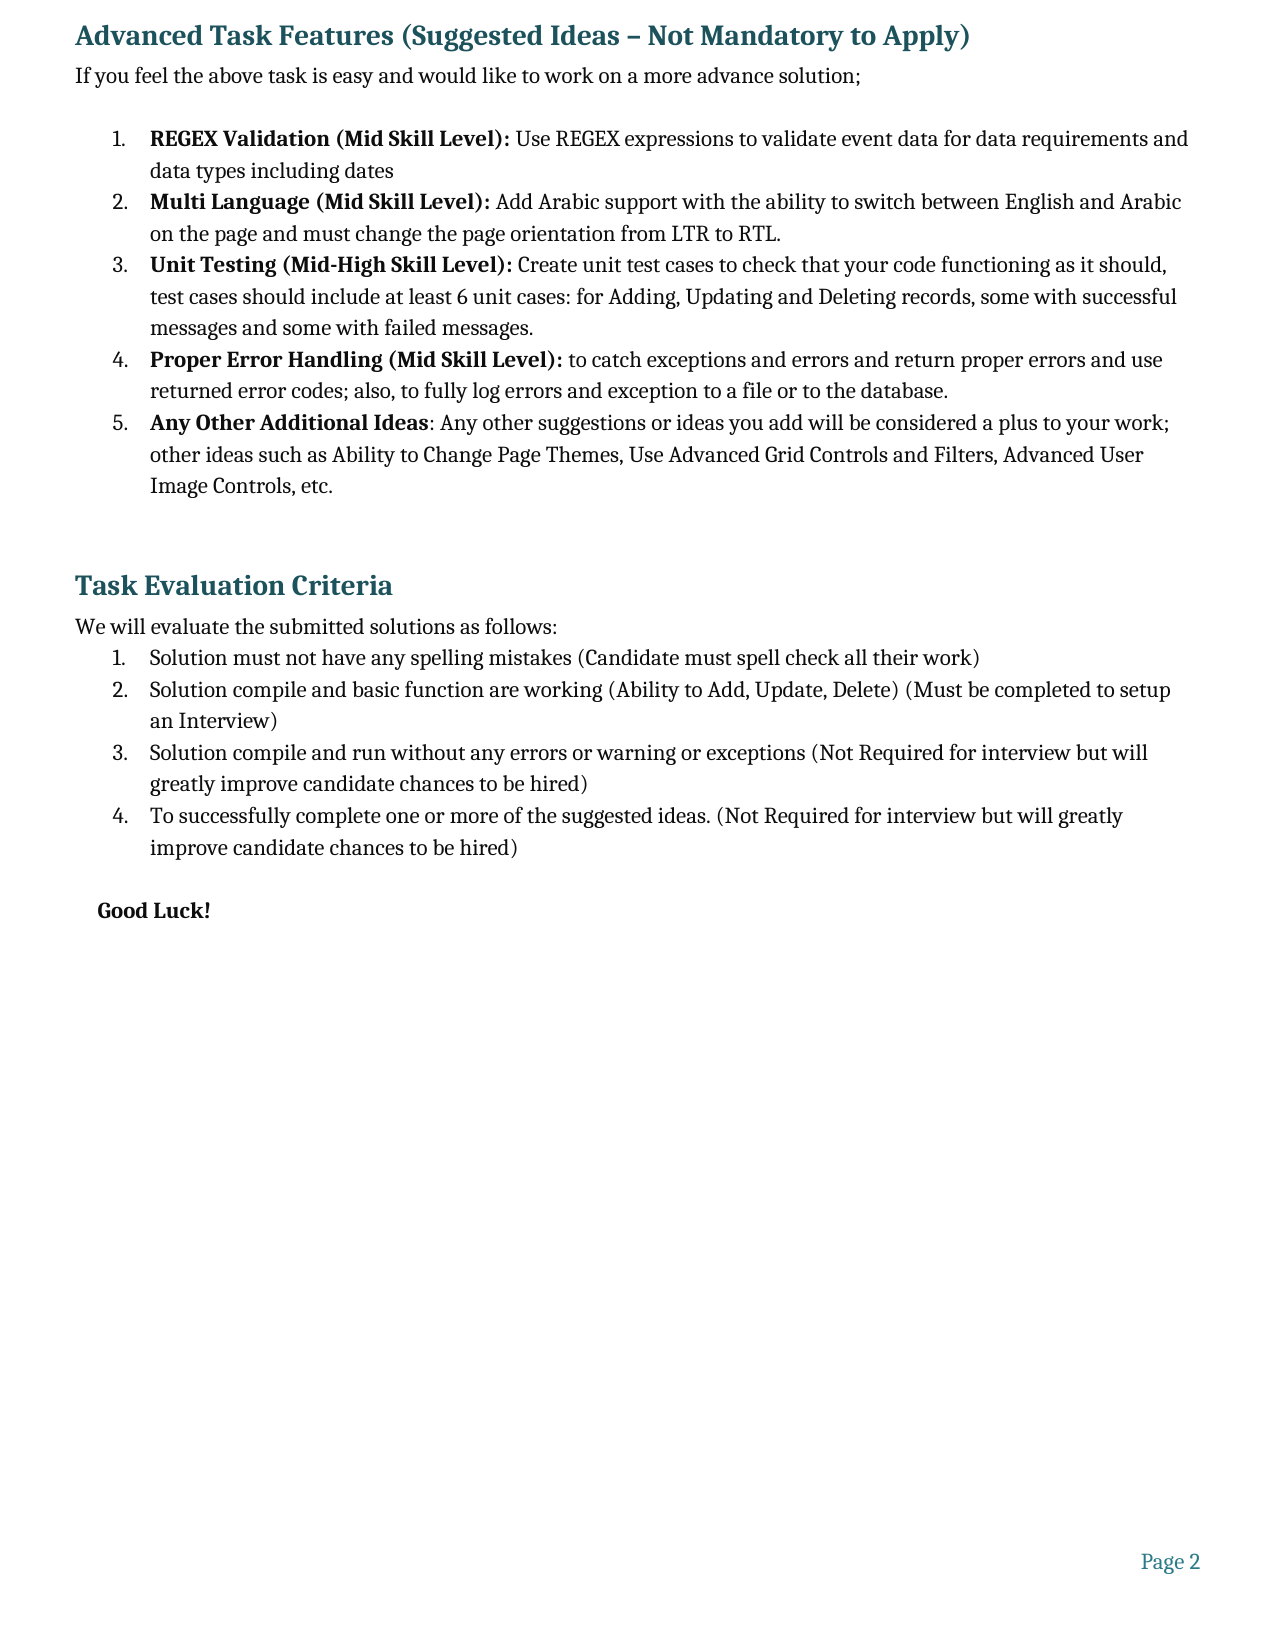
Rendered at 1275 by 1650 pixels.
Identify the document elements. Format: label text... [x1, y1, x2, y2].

list Any Other Additional Ideas: Any other suggestions or ideas you add will be considered a plus to your work; other ideas such as Ability to Change Page Themes, Use Advanced Grid Controls and Filters, Advanced User Image Controls, etc. [112, 410, 1200, 499]
list Unit Testing (Mid-High Skill Level): Create unit test cases to check that your code functioning as it should, test cases should include at least 6 unit cases: for Adding, Updating and Deleting records, some with successful messages and some with failed messages. [112, 252, 1200, 342]
list REGEX Validation (Mid Skill Level): Use REGEX expressions to validate event data for data requirements and data types including dates [112, 126, 1200, 184]
list We will evaluate the submitted solutions as follows: [75, 613, 1200, 640]
list Solution compile and run without any errors or warning or exceptions (Not Required for interview but will greatly improve candidate chances to be hired) [112, 740, 1200, 798]
list Good Luck! [97, 897, 1200, 924]
list Proper Error Handling (Mid Skill Level): to catch exceptions and errors and return proper errors and use returned error codes; also, to fully log errors and exception to a file or to the database. [112, 347, 1200, 405]
list To successfully complete one or more of the suggested ideas. (Not Required for interview but will greatly improve candidate chances to be hired) [112, 803, 1200, 861]
subtitle Advanced Task Features (Suggested Ideas – Not Mandatory to Apply) [75, 19, 1200, 52]
subtitle Task Evaluation Criteria [75, 569, 1200, 603]
list If you feel the above task is easy and would like to work on a more advance solution; [75, 63, 1200, 89]
list Solution compile and basic function are working (Ability to Add, Update, Delete) (Must be completed to setup an Interview) [112, 677, 1200, 734]
list Multi Language (Mid Skill Level): Add Arabic support with the ability to switch between English and Arabic on the page and must change the page orientation from LTR to RTL. [112, 189, 1200, 247]
list Solution must not have any spelling mistakes (Candidate must spell check all their work) [112, 645, 1200, 671]
